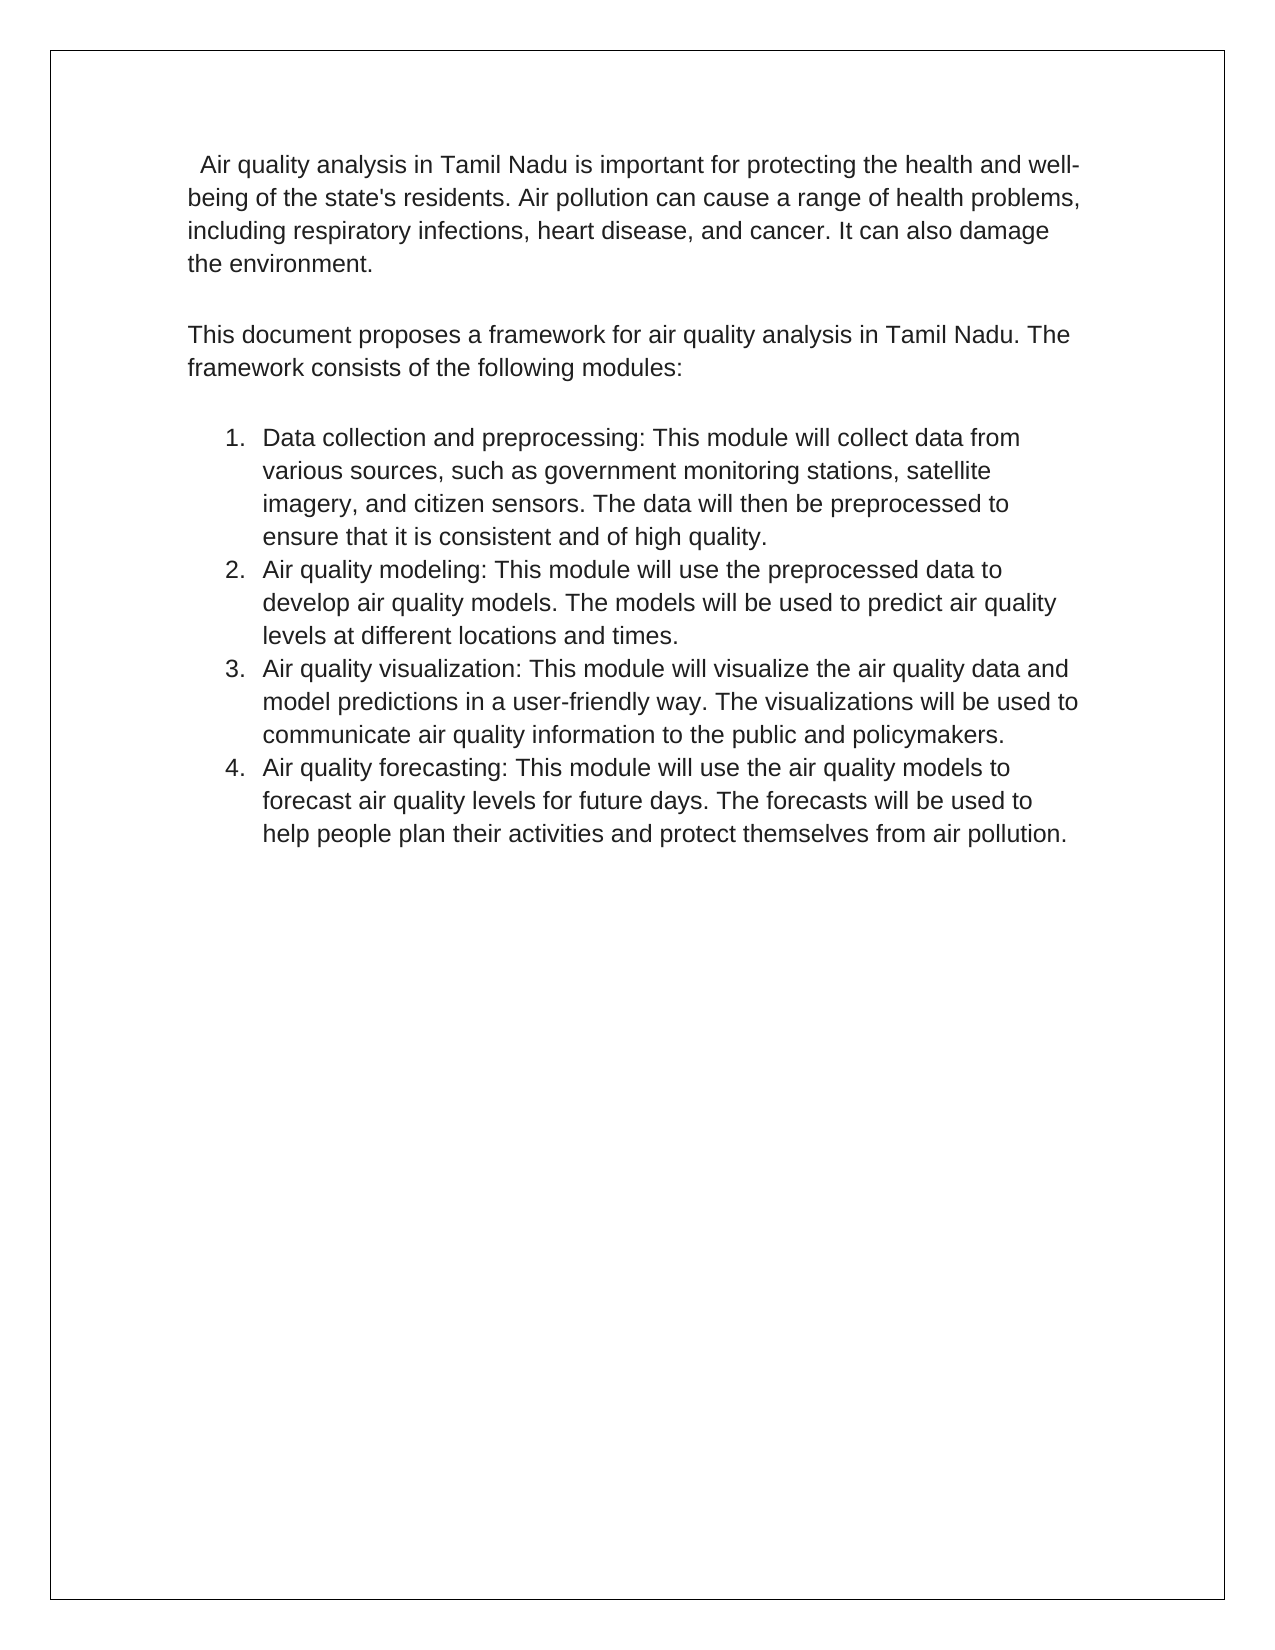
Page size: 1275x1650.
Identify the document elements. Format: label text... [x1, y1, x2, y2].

list Air quality forecasting: This module will use the air quality models to forecast air quality levels for future days. The forecasts will be used to help people plan their activities and protect themselves from air pollution. [225, 753, 1083, 848]
text This document proposes a framework for air quality analysis in Tamil Nadu. The framework consists of the following modules: [187, 319, 1083, 381]
text Air quality analysis in Tamil Nadu is important for protecting the health and well-being of the state's residents. Air pollution can cause a range of health problems, including respiratory infections, heart disease, and cancer. It can also damage the environment. [187, 150, 1083, 278]
list Data collection and preprocessing: This module will collect data from various sources, such as government monitoring stations, satellite imagery, and citizen sensors. The data will then be preprocessed to ensure that it is consistent and of high quality. [225, 423, 1083, 551]
list Air quality visualization: This module will visualize the air quality data and model predictions in a user-friendly way. The visualizations will be used to communicate air quality information to the public and policymakers. [225, 654, 1083, 749]
list Air quality modeling: This module will use the preprocessed data to develop air quality models. The models will be used to predict air quality levels at different locations and times. [225, 555, 1083, 650]
